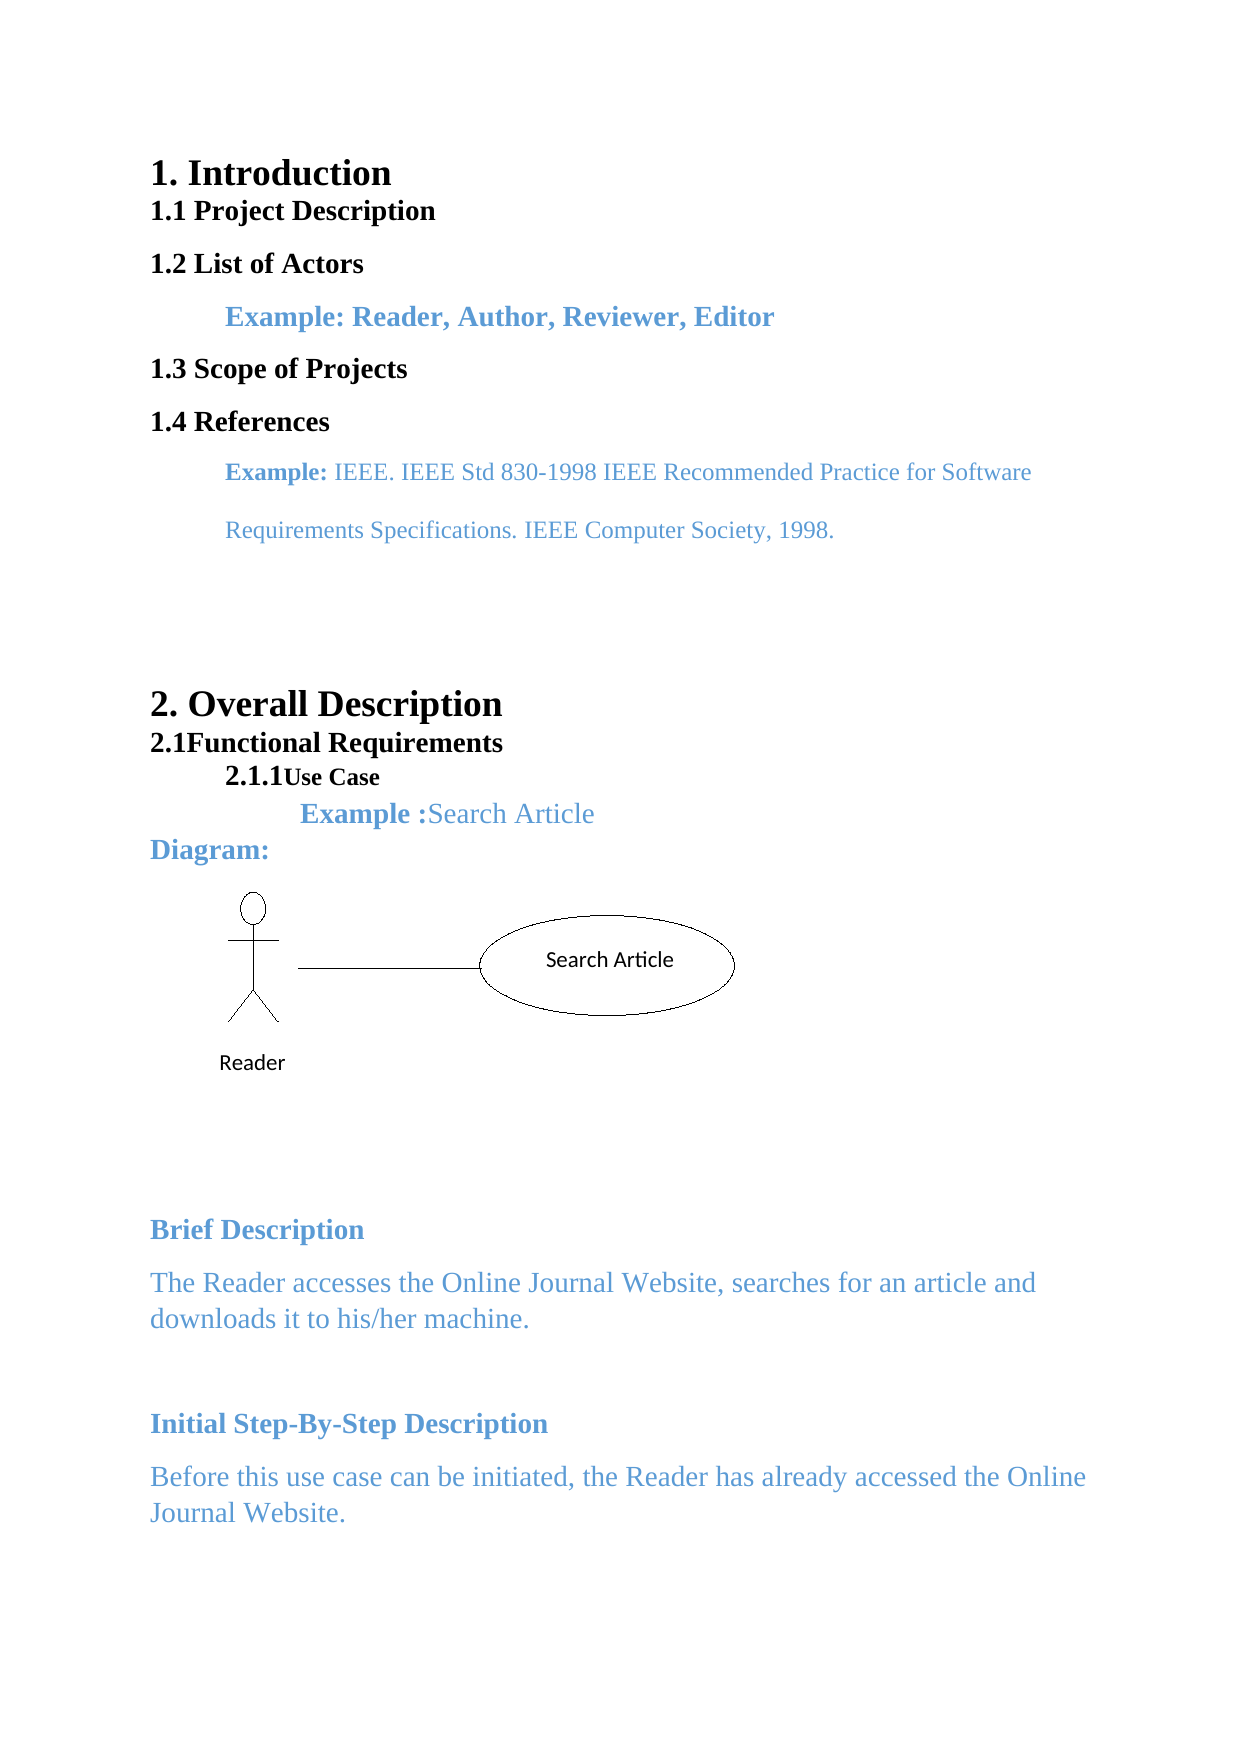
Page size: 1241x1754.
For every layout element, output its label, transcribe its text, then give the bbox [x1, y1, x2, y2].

text 1. Introduction [150, 150, 1090, 193]
text 1.2 List of Actors [150, 246, 1090, 279]
text Initial Step-By-Step Description [150, 1406, 1090, 1440]
text 1.4 References [150, 404, 1090, 438]
text Example: Reader, Author, Reviewer, Editor [150, 299, 1090, 332]
text 2. Overall Description [150, 682, 1090, 725]
subtitle Example :Search Article [150, 796, 1090, 830]
text 1.3 Scope of Projects [150, 352, 1090, 385]
text 1.1 Project Description [150, 193, 1090, 227]
text 2.1Functional Requirements [150, 725, 1090, 758]
text Before this use case can be initiated, the Reader has already accessed the Online Journal Website. [150, 1459, 1090, 1529]
text The Reader accesses the Online Journal Website, searches for an article and downloads it to his/her machine. [150, 1265, 1090, 1334]
text Example: IEEE. IEEE Std 830-1998 IEEE Recommended Practice for Software Requirements Specifications. IEEE Computer Society, 1998. [150, 457, 1090, 543]
text 2.1.1Use Case [150, 758, 1090, 792]
text Diagram: [150, 832, 1090, 866]
text Brief Description [150, 1212, 1090, 1245]
